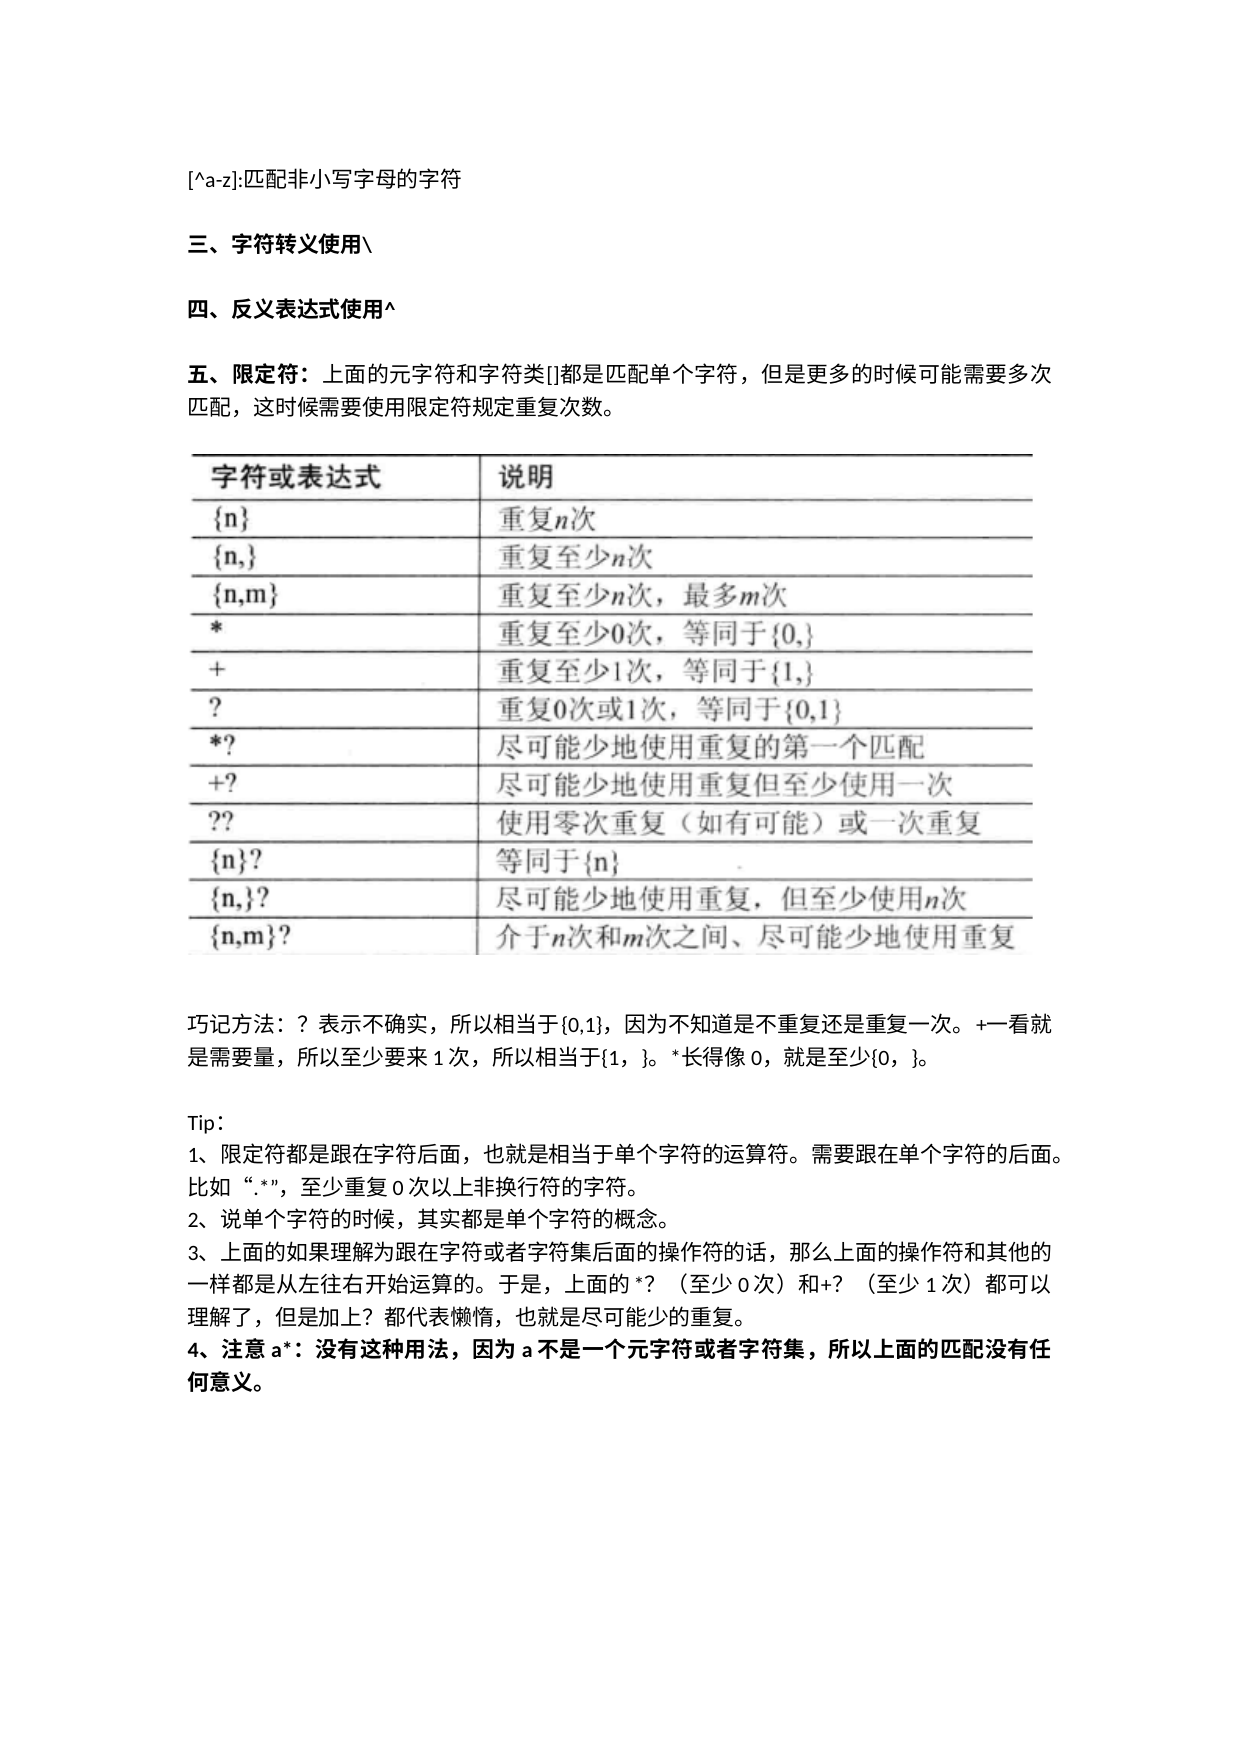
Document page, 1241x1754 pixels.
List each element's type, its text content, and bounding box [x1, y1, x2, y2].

text 五、限定符：上面的元字符和字符类[]都是匹配单个字符，但是更多的时候可能需要多次匹配，这时候需要使用限定符规定重复次数。 [187, 357, 1053, 422]
text 3、上面的如果理解为跟在字符或者字符集后面的操作符的话，那么上面的操作符和其他的一样都是从左往右开始运算的。于是，上面的*？（至少0次）和+？（至少1次）都可以理解了，但是加上？都代表懒惰，也就是尽可能少的重复。 [187, 1234, 1053, 1332]
text Tip： [187, 1104, 1053, 1137]
text 2、说单个字符的时候，其实都是单个字符的概念。 [187, 1202, 1053, 1234]
text 4、注意a*：没有这种用法，因为a不是一个元字符或者字符集，所以上面的匹配没有任何意义。 [187, 1332, 1053, 1397]
text 三、字符转义使用\ [187, 227, 1053, 259]
text 四、反义表达式使用^ [187, 292, 1053, 324]
text 1、限定符都是跟在字符后面，也就是相当于单个字符的运算符。需要跟在单个字符的后面。比如“.*”，至少重复0次以上非换行符的字符。 [187, 1137, 1053, 1202]
text [^a-z]:匹配非小写字母的字符 [187, 162, 1053, 194]
picture [187, 454, 1033, 955]
text 巧记方法：？表示不确实，所以相当于{0,1}，因为不知道是不重复还是重复一次。+一看就是需要量，所以至少要来1次，所以相当于{1，}。*长得像0，就是至少{0，}。 [187, 1007, 1053, 1072]
